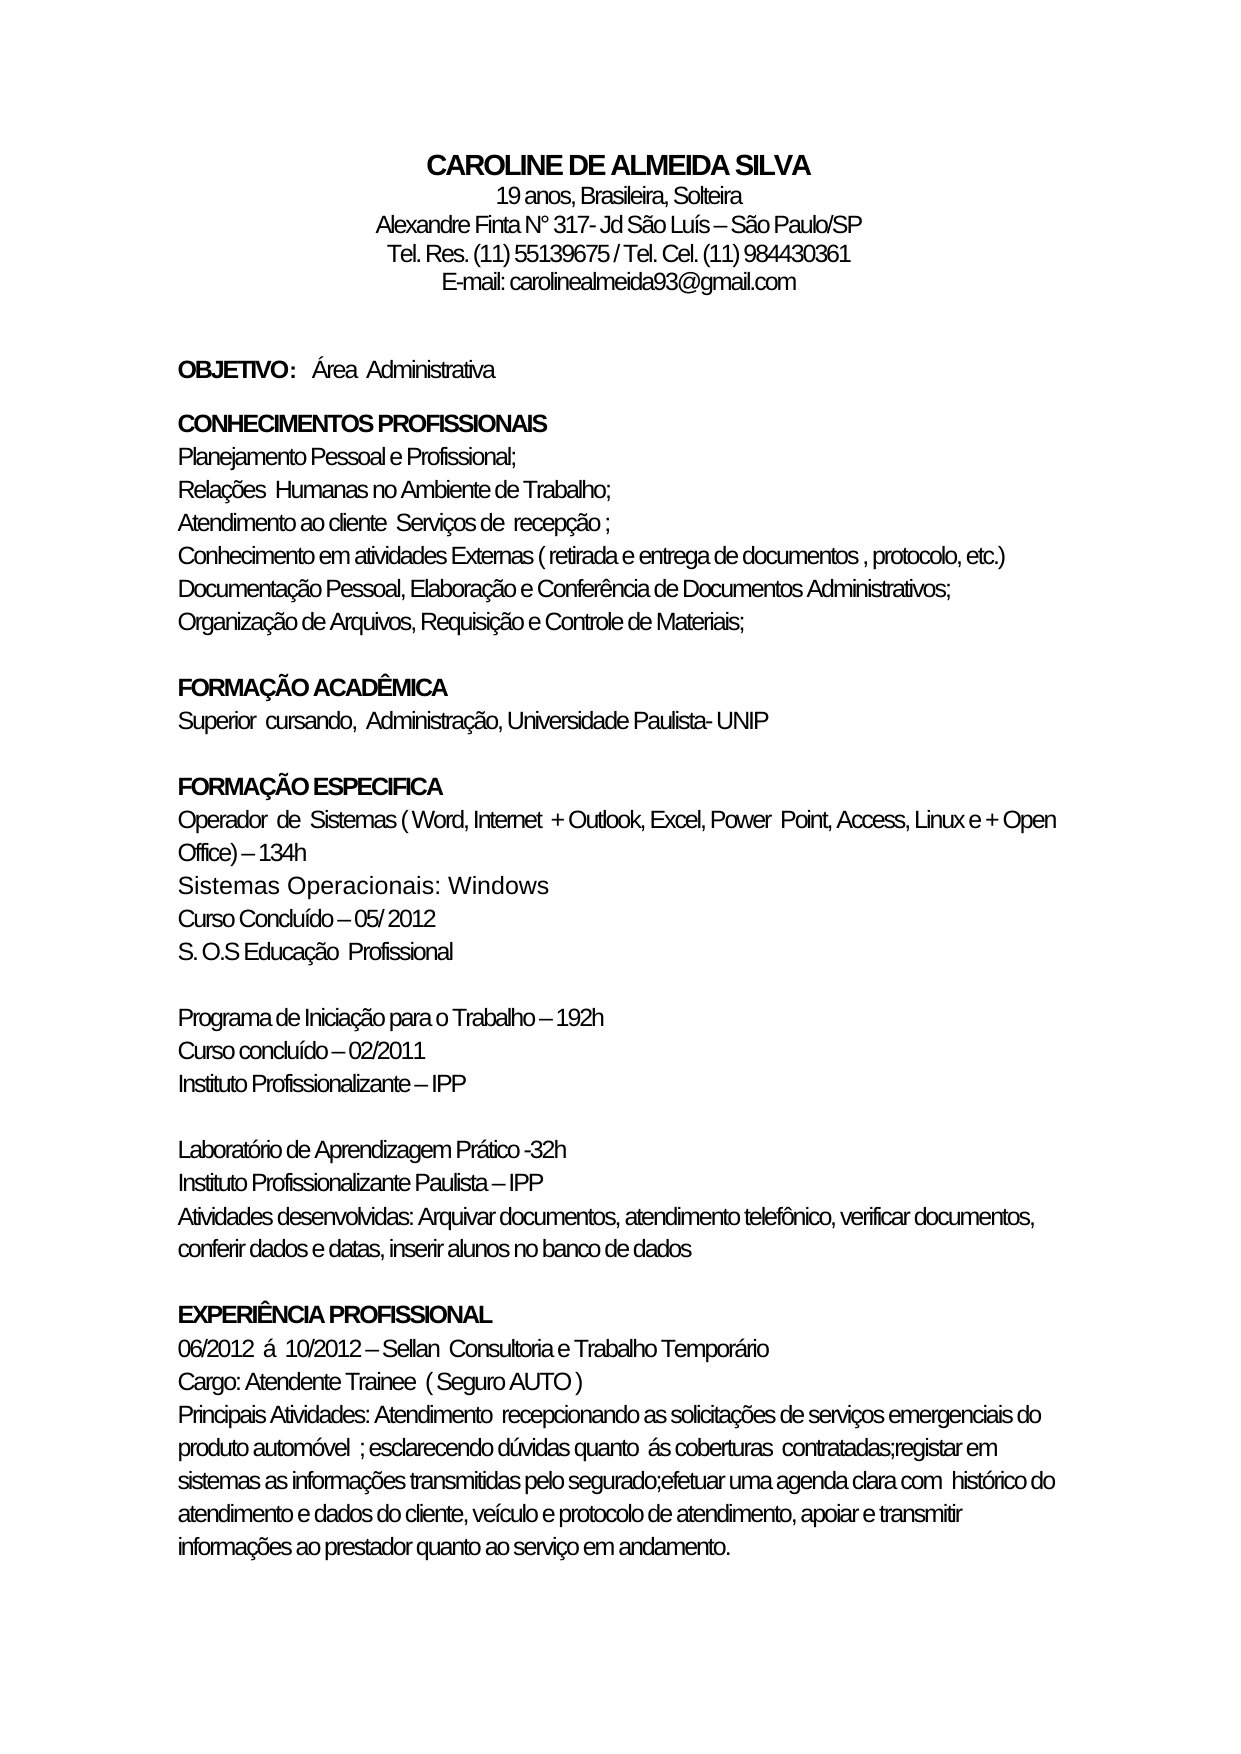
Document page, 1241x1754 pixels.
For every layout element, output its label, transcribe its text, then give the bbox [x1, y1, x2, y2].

text EXPERIÊNCIA PROFISSIONAL [177, 1301, 1063, 1329]
text Programa de Iniciação para o Trabalho – 192h [177, 1003, 1063, 1032]
text Atendimento ao cliente Serviços de recepção ; [177, 508, 1063, 537]
text Documentação Pessoal, Elaboração e Conferência de Documentos Administrativos; [177, 574, 1063, 603]
text Curso Concluído – 05/ 2012 [177, 904, 1063, 933]
text Planejamento Pessoal e Profissional; [177, 442, 1063, 471]
text CONHECIMENTOS PROFISSIONAIS [177, 409, 1063, 438]
text FORMAÇÃO ESPECIFICA [177, 772, 1063, 801]
text Cargo: Atendente Trainee ( Seguro AUTO ) [177, 1367, 1063, 1395]
text Organização de Arquivos, Requisição e Controle de Materiais; [177, 607, 1063, 636]
text OBJETIVO: Área Administrativa [177, 355, 1063, 384]
text Instituto Profissionalizante Paulista – IPP [177, 1168, 1063, 1197]
text Alexandre Finta N° 317- Jd São Luís – São Paulo/SP [177, 210, 1063, 239]
text Atividades desenvolvidas: Arquivar documentos, atendimento telefônico, verificar documentos, conferir dados e datas, inserir alunos no banco de dados [177, 1201, 1063, 1263]
text Sistemas Operacionais: Windows [177, 871, 1063, 900]
text Principais Atividades: Atendimento recepcionando as solicitações de serviços emergenciais do produto automóvel ; esclarecendo dúvidas quanto ás coberturas contratadas;registar em sistemas as informações transmitidas pelo segurado;efetuar uma agenda clara com histórico do atendimento e dados do cliente, veículo e protocolo de atendimento, apoiar e transmitir informações ao prestador quanto ao serviço em andamento. [177, 1399, 1063, 1560]
text Instituto Profissionalizante – IPP [177, 1069, 1063, 1098]
text S. O.S Educação Profissional [177, 937, 1063, 966]
text Operador de Sistemas ( Word, Internet + Outlook, Excel, Power Point, Access, Linux e + Open Office) – 134h [177, 805, 1063, 867]
text Relações Humanas no Ambiente de Trabalho; [177, 475, 1063, 504]
text E-mail: carolinealmeida93@gmail.com [177, 267, 1063, 296]
text Tel. Res. (11) 55139675 / Tel. Cel. (11) 984430361 [177, 239, 1063, 267]
text 19 anos, Brasileira, Solteira [177, 181, 1063, 210]
text Conhecimento em atividades Externas ( retirada e entrega de documentos , protocolo, etc.) [177, 541, 1063, 570]
text Curso concluído – 02/2011 [177, 1036, 1063, 1065]
text FORMAÇÃO ACADÊMICA [177, 673, 1063, 702]
text CAROLINE DE ALMEIDA SILVA [177, 148, 1063, 181]
text Superior cursando, Administração, Universidade Paulista- UNIP [177, 706, 1063, 735]
text 06/2012 á 10/2012 – Sellan Consultoria e Trabalho Temporário [177, 1333, 1063, 1362]
text Laboratório de Aprendizagem Prático -32h [177, 1135, 1063, 1164]
